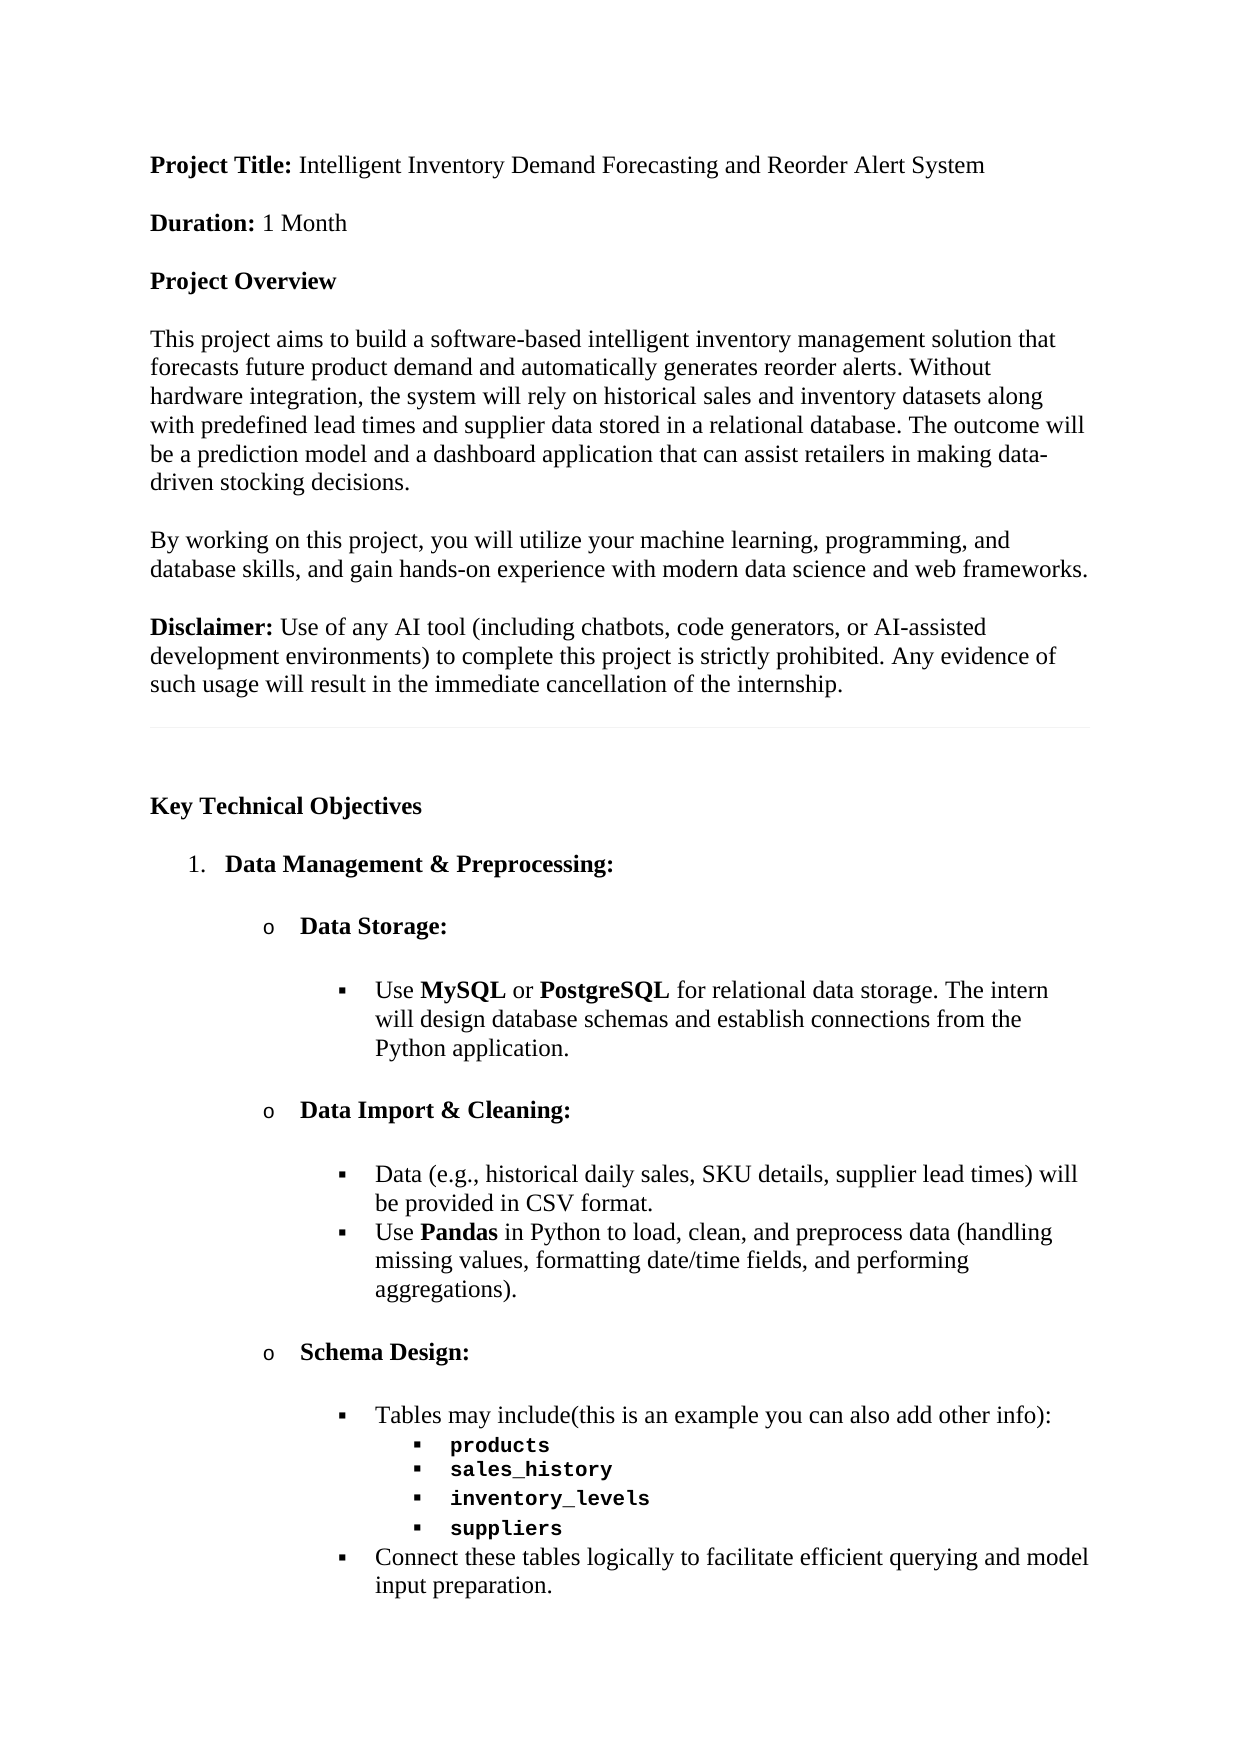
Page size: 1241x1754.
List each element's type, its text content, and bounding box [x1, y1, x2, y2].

list Use MySQL or PostgreSQL for relational data storage. The intern will design database schemas and establish connections from the Python application. [337, 975, 1090, 1095]
text Disclaimer: Use of any AI tool (including chatbots, code generators, or AI-assisted development environments) to complete this project is strictly prohibited. Any evidence of such usage will result in the immediate cancellation of the internship. [150, 612, 1090, 698]
list Data Storage: [262, 911, 1090, 975]
list Connect these tables logically to facilitate efficient querying and model input preparation. [337, 1542, 1090, 1599]
list Data Import & Cleaning: [262, 1095, 1090, 1159]
text Duration: 1 Month [150, 208, 1090, 237]
list Schema Design: [262, 1337, 1090, 1401]
list Data (e.g., historical daily sales, SKU details, supplier lead times) will be provided in CSV format. [337, 1159, 1090, 1217]
list products [412, 1429, 1090, 1459]
list sales_history [412, 1459, 1090, 1482]
list suppliers [412, 1512, 1090, 1542]
text Project Title: Intelligent Inventory Demand Forecasting and Reorder Alert System [150, 150, 1090, 179]
list Data Management & Preprocessing: [187, 849, 1090, 911]
text Project Overview [150, 266, 1090, 294]
list inventory_levels [412, 1482, 1090, 1512]
list Use Pandas in Python to load, clean, and preprocess data (handling missing values, formatting date/time fields, and performing aggregations). [337, 1217, 1090, 1337]
list Tables may include(this is an example you can also add other info): [337, 1401, 1090, 1429]
text Key Technical Objectives [150, 791, 1090, 819]
text By working on this project, you will utilize your machine learning, programming, and database skills, and gain hands-on experience with modern data science and web frameworks. [150, 525, 1090, 583]
text This project aims to build a software-based intelligent inventory management solution that forecasts future product demand and automatically generates reorder alerts. Without hardware integration, the system will rely on historical sales and inventory datasets along with predefined lead times and supplier data stored in a relational database. The outcome will be a prediction model and a dashboard application that can assist retailers in making data-driven stocking decisions. [150, 324, 1090, 496]
